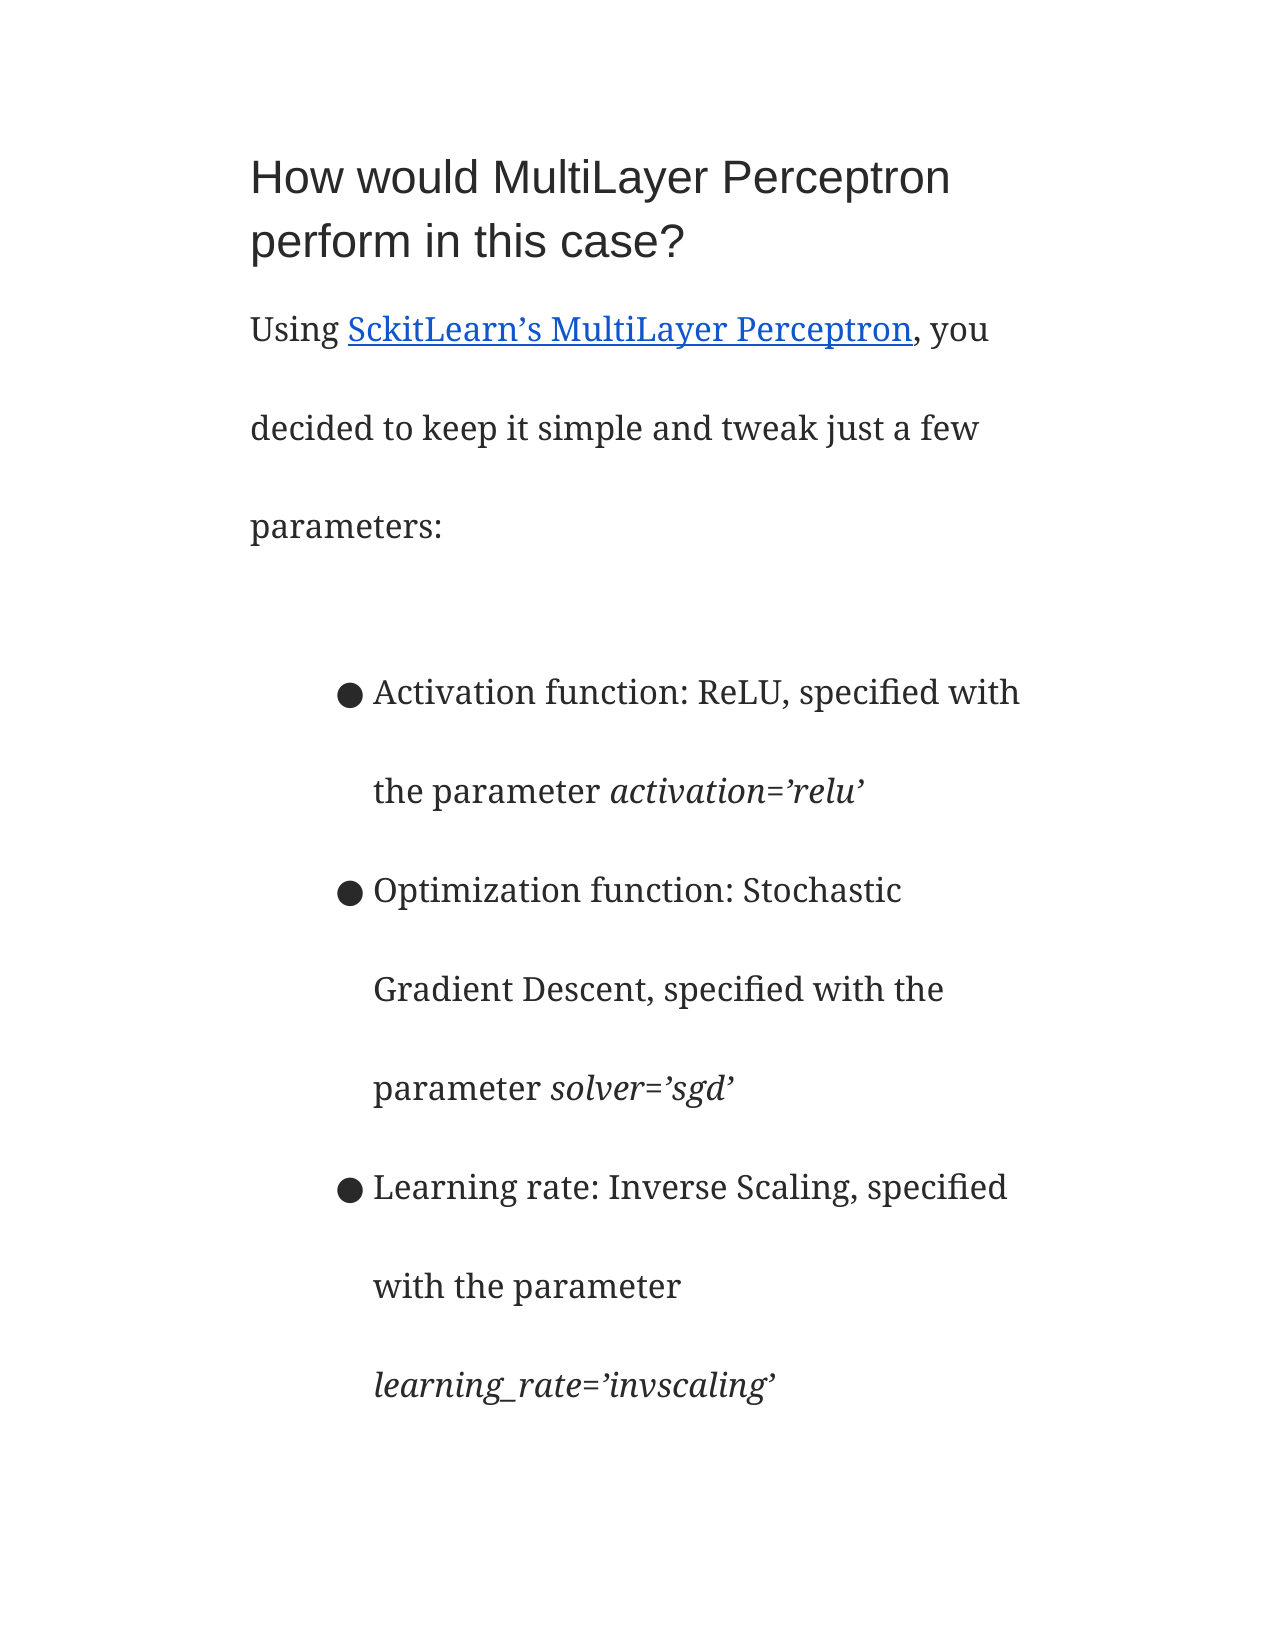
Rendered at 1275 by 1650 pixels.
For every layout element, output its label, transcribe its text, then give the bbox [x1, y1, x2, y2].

list Optimization function: Stochastic Gradient Descent, specified with the parameter solver=’sgd’ [335, 867, 1025, 1110]
subtitle How would MultiLayer Perceptron perform in this case? [250, 150, 1025, 267]
text Using SckitLearn’s MultiLayer Perceptron, you decided to keep it simple and tweak just a few parameters: [250, 305, 1025, 549]
list Learning rate: Inverse Scaling, specified with the parameter learning_rate=’invscaling’ [335, 1164, 1025, 1407]
list Activation function: ReLU, specified with the parameter activation=’relu’ [335, 669, 1025, 813]
